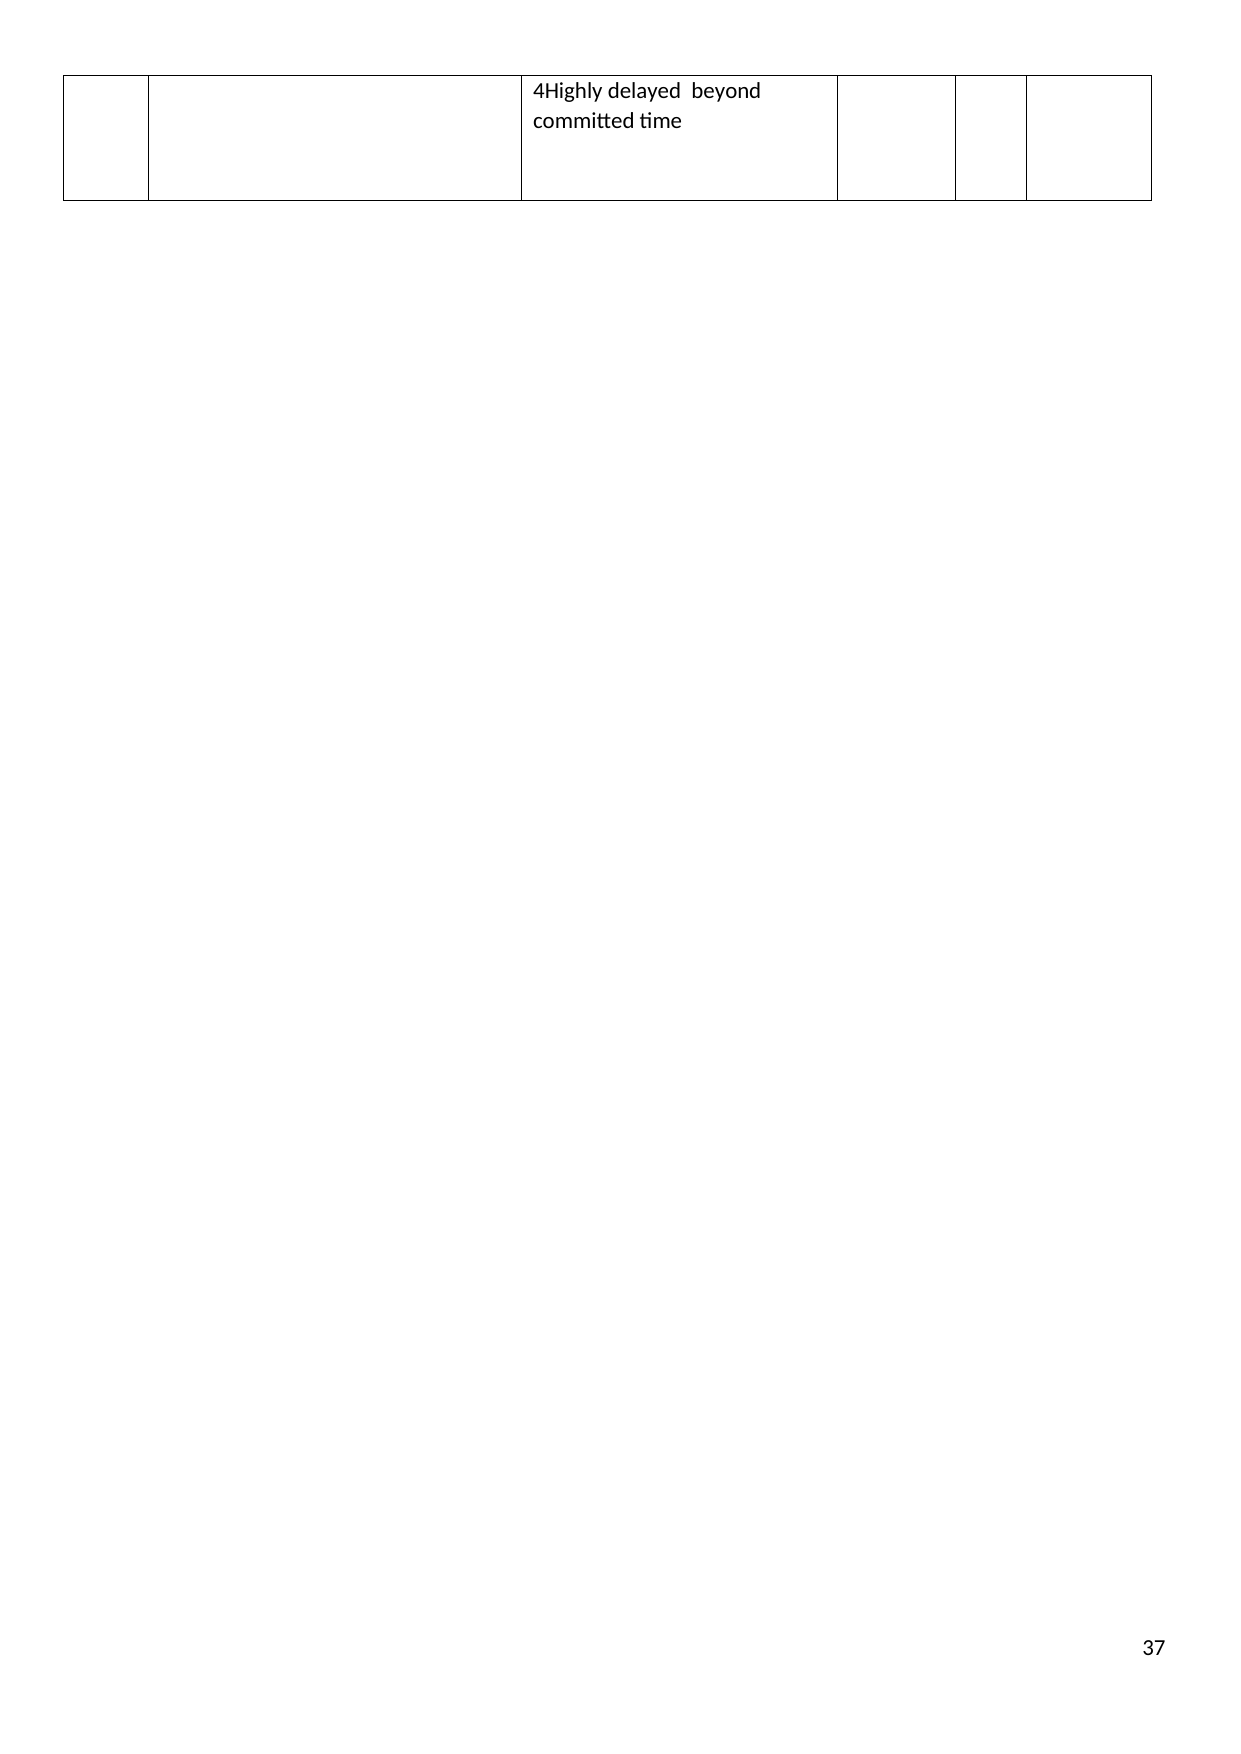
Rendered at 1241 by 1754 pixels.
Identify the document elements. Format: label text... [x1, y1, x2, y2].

table_cell [1027, 76, 1151, 200]
table_cell [956, 76, 1026, 200]
table_cell 4Highly delayed beyond committed time [522, 76, 837, 200]
table_cell [838, 76, 955, 200]
